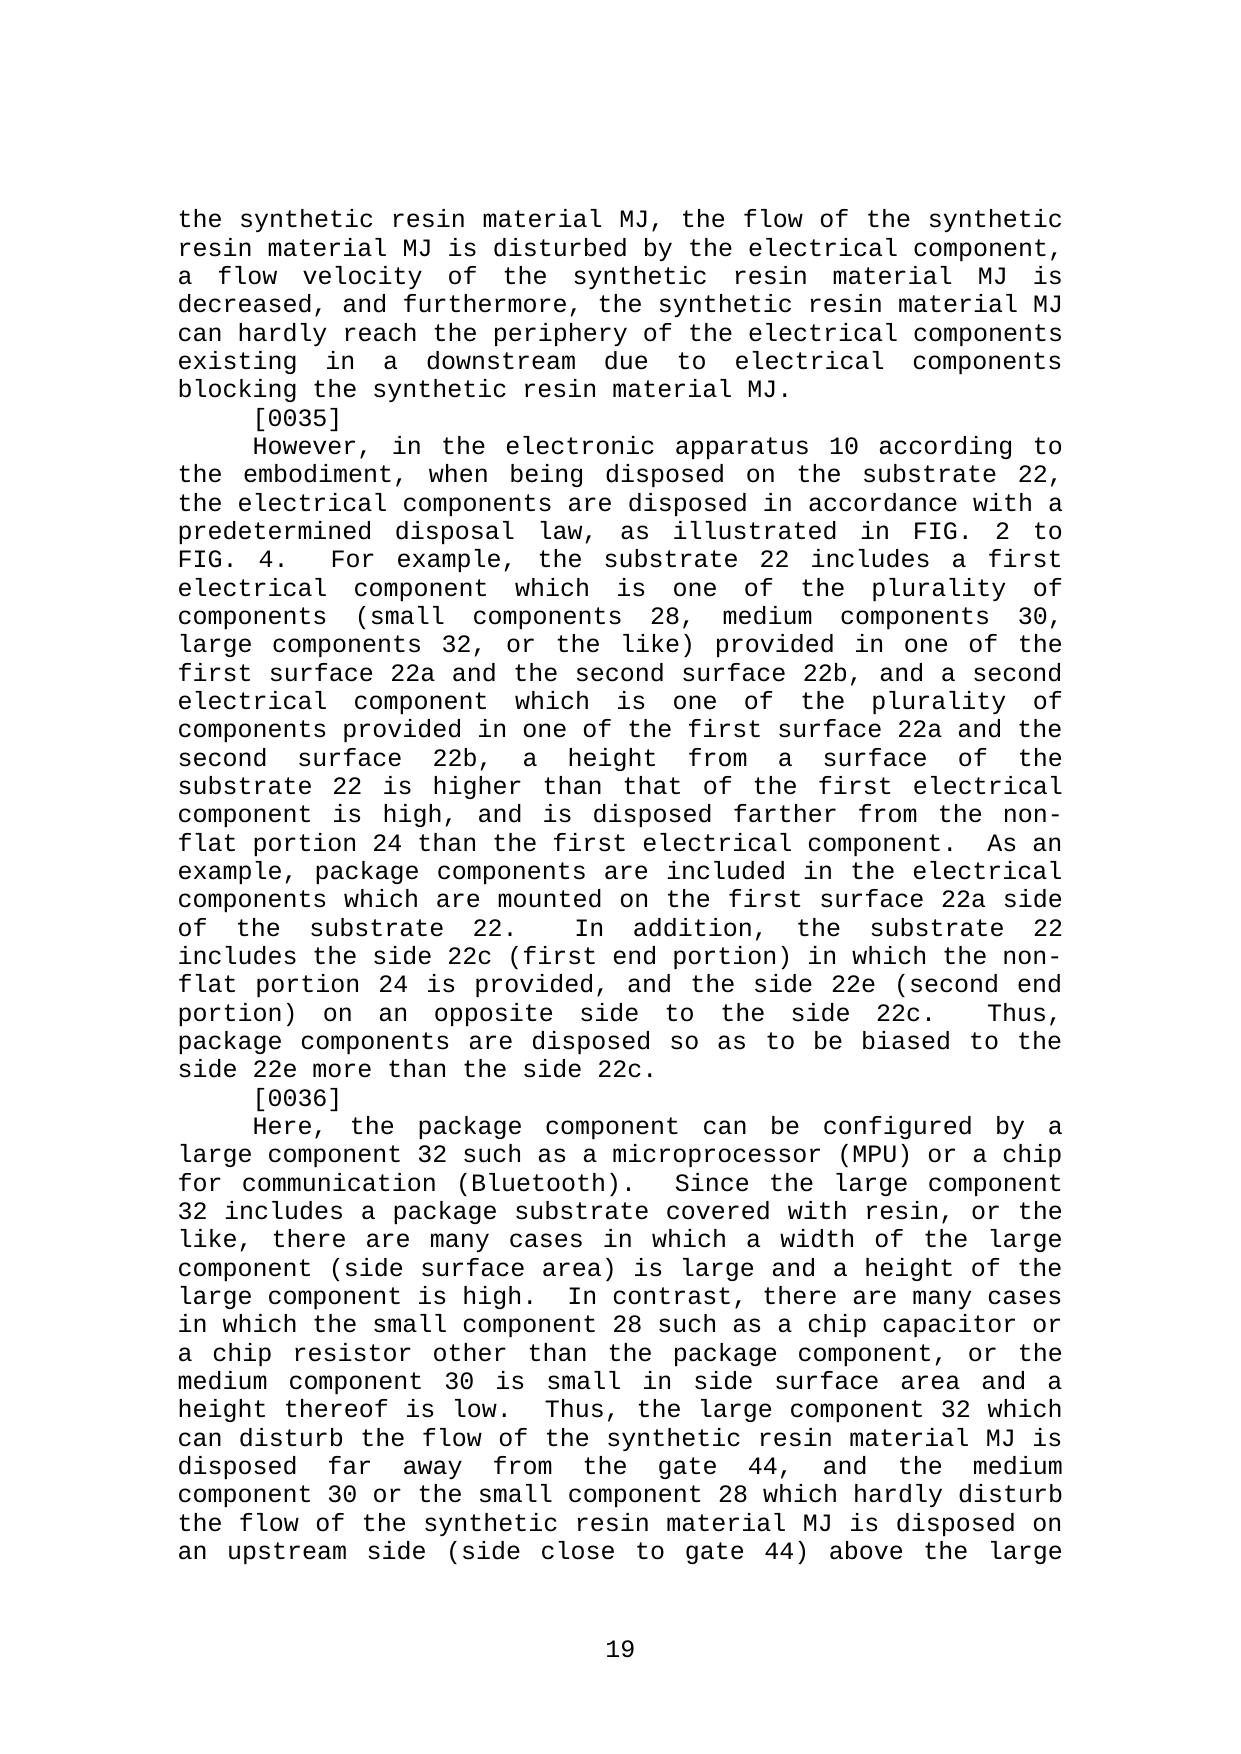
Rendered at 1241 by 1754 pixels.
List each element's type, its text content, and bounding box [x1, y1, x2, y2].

text [0036] [177, 1085, 1063, 1113]
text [177, 1113, 1063, 1567]
text [0035] [177, 405, 1063, 433]
text However, in the electronic apparatus 10 according to the embodiment, when being disposed on the substrate 22, the electrical components are disposed in accordance with a predetermined disposal law, as illustrated in FIG. 2 to FIG. 4. For example, the substrate 22 includes a first electrical component which is one of the plurality of components (small components 28, medium components 30, large components 32, or the like) provided in one of the first surface 22a and the second surface 22b, and a second electrical component which is one of the plurality of components provided in one of the first surface 22a and the second surface 22b, a height from a surface of the substrate 22 is higher than that of the first electrical component is high, and is disposed farther from the non-flat portion 24 than the first electrical component. As an example, package components are included in the electrical components which are mounted on the first surface 22a side of the substrate 22. In addition, the substrate 22 includes the side 22c (first end portion) in which the non-flat portion 24 is provided, and the side 22e (second end portion) on an opposite side to the side 22c. Thus, package components are disposed so as to be biased to the side 22e more than the side 22c. [177, 433, 1063, 1085]
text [177, 207, 1063, 405]
